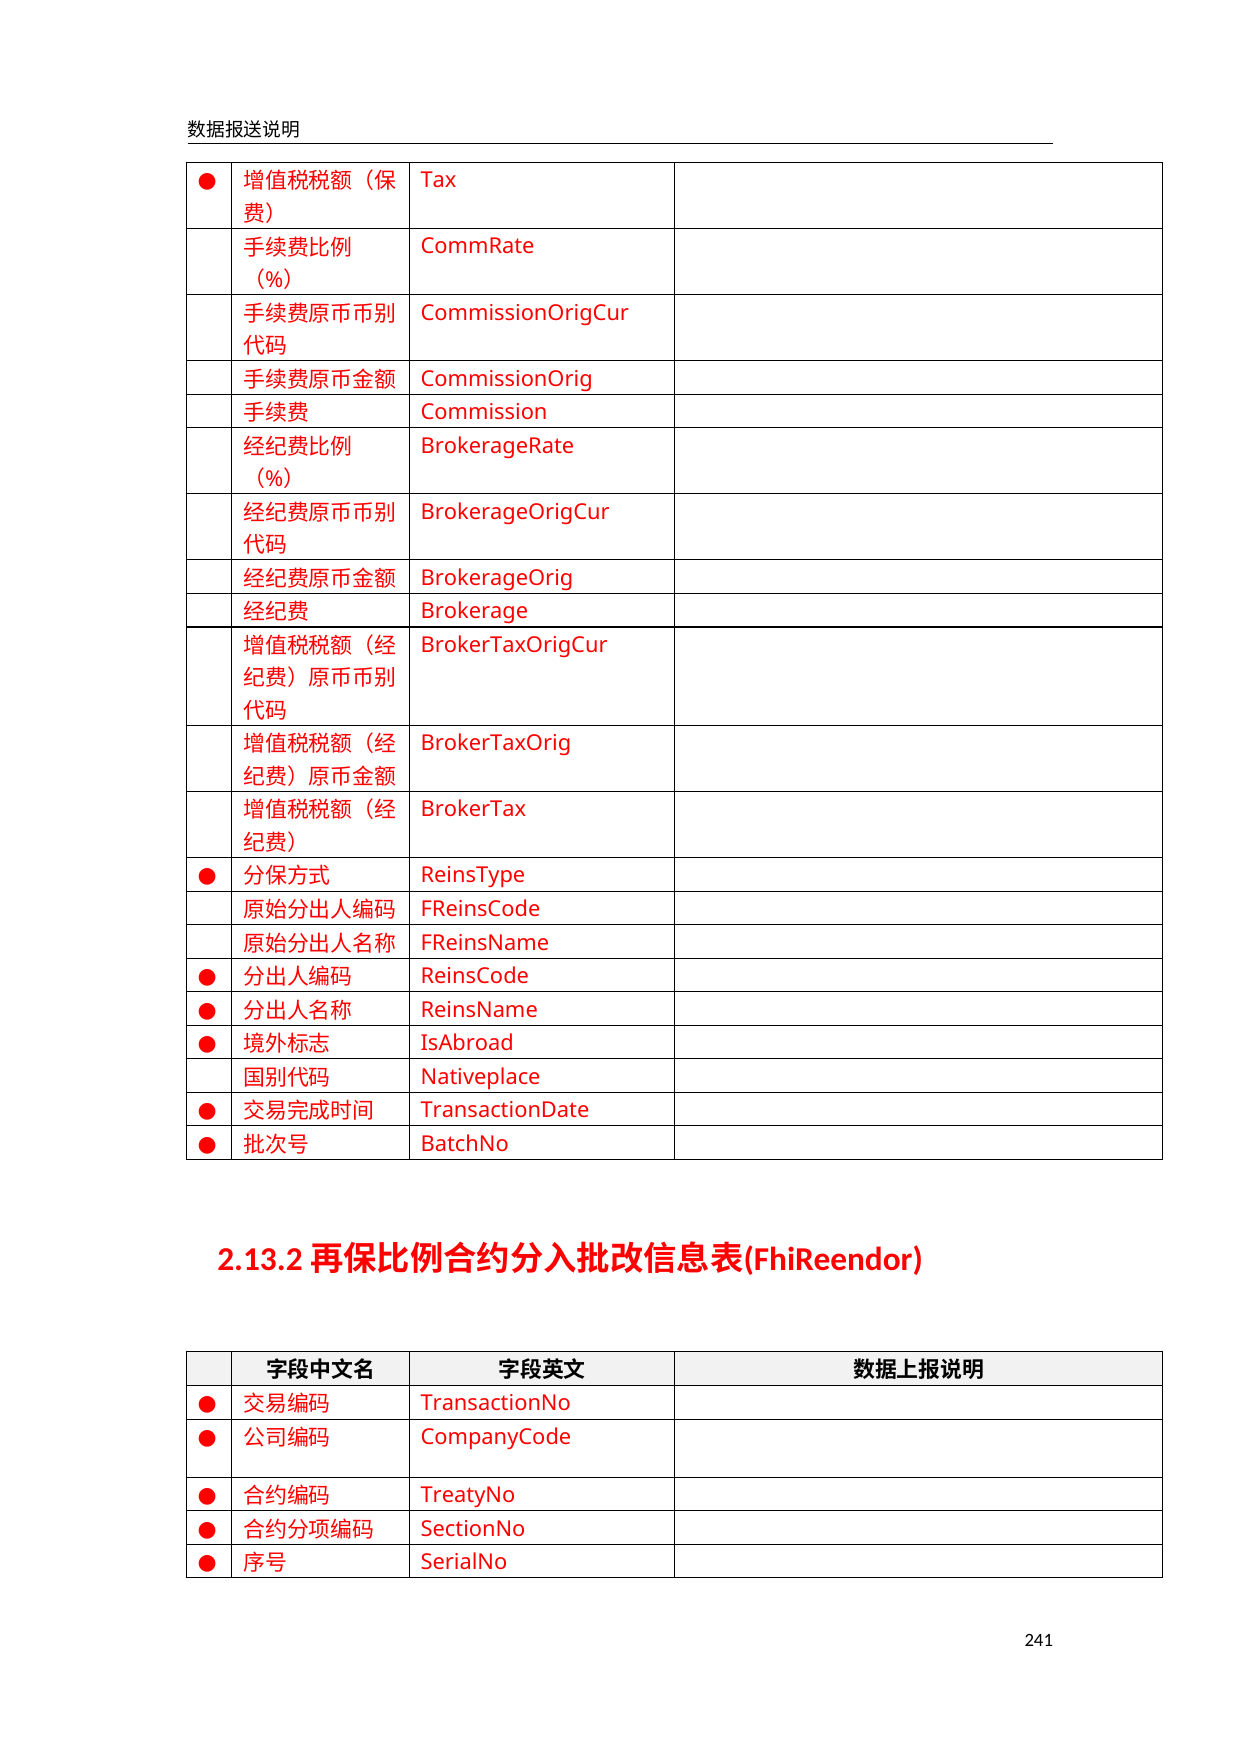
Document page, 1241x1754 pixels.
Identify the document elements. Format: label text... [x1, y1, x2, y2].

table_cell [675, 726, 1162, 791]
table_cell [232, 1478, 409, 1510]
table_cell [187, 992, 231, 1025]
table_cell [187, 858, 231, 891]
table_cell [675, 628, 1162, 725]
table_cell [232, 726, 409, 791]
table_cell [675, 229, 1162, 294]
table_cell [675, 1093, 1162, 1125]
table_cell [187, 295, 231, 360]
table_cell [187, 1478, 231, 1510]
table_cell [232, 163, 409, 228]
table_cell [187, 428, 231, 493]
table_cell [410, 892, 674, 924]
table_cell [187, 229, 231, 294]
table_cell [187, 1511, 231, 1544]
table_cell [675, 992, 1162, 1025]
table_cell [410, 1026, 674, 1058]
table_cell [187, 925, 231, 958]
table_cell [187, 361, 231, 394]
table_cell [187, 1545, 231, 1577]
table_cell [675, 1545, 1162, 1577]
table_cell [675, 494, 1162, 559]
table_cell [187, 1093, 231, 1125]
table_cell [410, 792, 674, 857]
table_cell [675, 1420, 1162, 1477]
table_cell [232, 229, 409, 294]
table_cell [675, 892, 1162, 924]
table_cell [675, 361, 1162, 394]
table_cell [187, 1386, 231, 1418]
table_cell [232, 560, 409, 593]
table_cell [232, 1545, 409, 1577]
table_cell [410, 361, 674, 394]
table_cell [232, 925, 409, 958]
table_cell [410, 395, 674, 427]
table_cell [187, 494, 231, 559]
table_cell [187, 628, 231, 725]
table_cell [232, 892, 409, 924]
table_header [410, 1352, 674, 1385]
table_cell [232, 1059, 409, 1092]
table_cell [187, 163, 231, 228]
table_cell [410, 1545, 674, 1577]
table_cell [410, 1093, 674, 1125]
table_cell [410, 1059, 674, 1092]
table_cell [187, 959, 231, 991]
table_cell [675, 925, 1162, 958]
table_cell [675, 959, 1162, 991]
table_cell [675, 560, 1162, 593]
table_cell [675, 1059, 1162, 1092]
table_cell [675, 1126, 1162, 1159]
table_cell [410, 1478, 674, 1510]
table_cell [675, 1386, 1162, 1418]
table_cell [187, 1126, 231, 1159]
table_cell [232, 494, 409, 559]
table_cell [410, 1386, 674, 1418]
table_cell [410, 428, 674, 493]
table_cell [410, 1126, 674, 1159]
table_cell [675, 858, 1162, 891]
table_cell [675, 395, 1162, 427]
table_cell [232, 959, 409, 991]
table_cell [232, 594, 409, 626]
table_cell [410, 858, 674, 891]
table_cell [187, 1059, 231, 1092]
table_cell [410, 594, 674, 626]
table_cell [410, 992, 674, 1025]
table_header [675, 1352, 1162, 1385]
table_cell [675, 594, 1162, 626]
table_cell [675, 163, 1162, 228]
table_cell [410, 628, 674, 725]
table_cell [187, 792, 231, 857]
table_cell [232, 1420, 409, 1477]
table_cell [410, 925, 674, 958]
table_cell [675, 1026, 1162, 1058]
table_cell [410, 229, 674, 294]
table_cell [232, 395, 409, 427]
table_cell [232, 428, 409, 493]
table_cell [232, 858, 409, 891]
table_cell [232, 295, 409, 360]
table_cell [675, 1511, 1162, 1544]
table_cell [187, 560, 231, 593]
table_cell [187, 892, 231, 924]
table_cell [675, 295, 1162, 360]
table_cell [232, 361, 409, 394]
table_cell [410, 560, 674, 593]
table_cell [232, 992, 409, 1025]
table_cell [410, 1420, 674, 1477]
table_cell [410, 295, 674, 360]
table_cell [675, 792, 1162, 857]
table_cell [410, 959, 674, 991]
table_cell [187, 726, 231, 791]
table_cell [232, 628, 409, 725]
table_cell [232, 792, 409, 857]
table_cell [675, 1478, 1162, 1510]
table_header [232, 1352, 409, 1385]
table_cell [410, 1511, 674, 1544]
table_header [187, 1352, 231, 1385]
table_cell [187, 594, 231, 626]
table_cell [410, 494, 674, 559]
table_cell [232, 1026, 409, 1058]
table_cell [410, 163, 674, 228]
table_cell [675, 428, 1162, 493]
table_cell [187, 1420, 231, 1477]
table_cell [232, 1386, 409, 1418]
subtitle 再保比例合约分入批改信息表(FhiReendor) [217, 1223, 1053, 1288]
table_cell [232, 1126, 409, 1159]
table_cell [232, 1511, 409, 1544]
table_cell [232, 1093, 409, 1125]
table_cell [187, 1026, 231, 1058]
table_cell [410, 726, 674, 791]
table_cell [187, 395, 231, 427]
